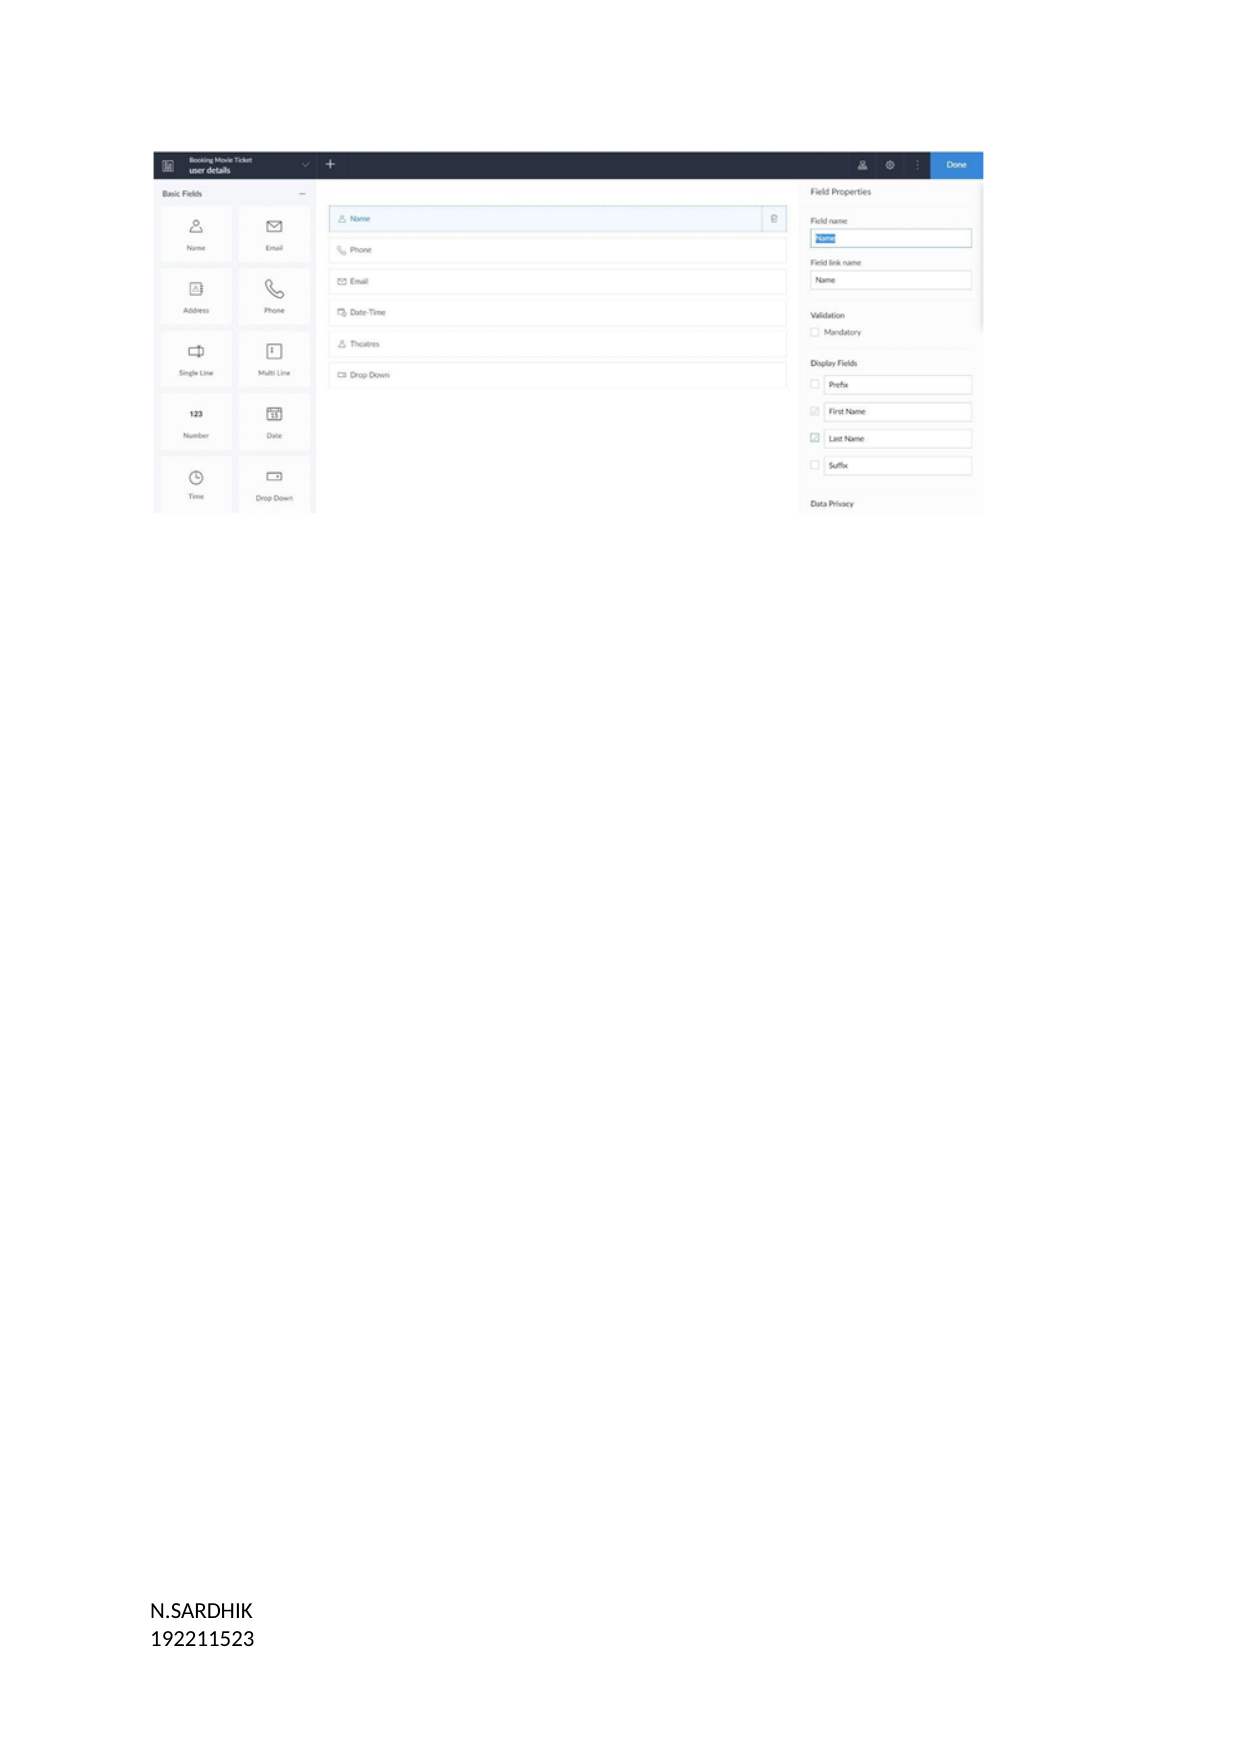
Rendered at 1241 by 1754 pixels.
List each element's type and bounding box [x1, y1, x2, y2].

picture [150, 150, 1011, 557]
